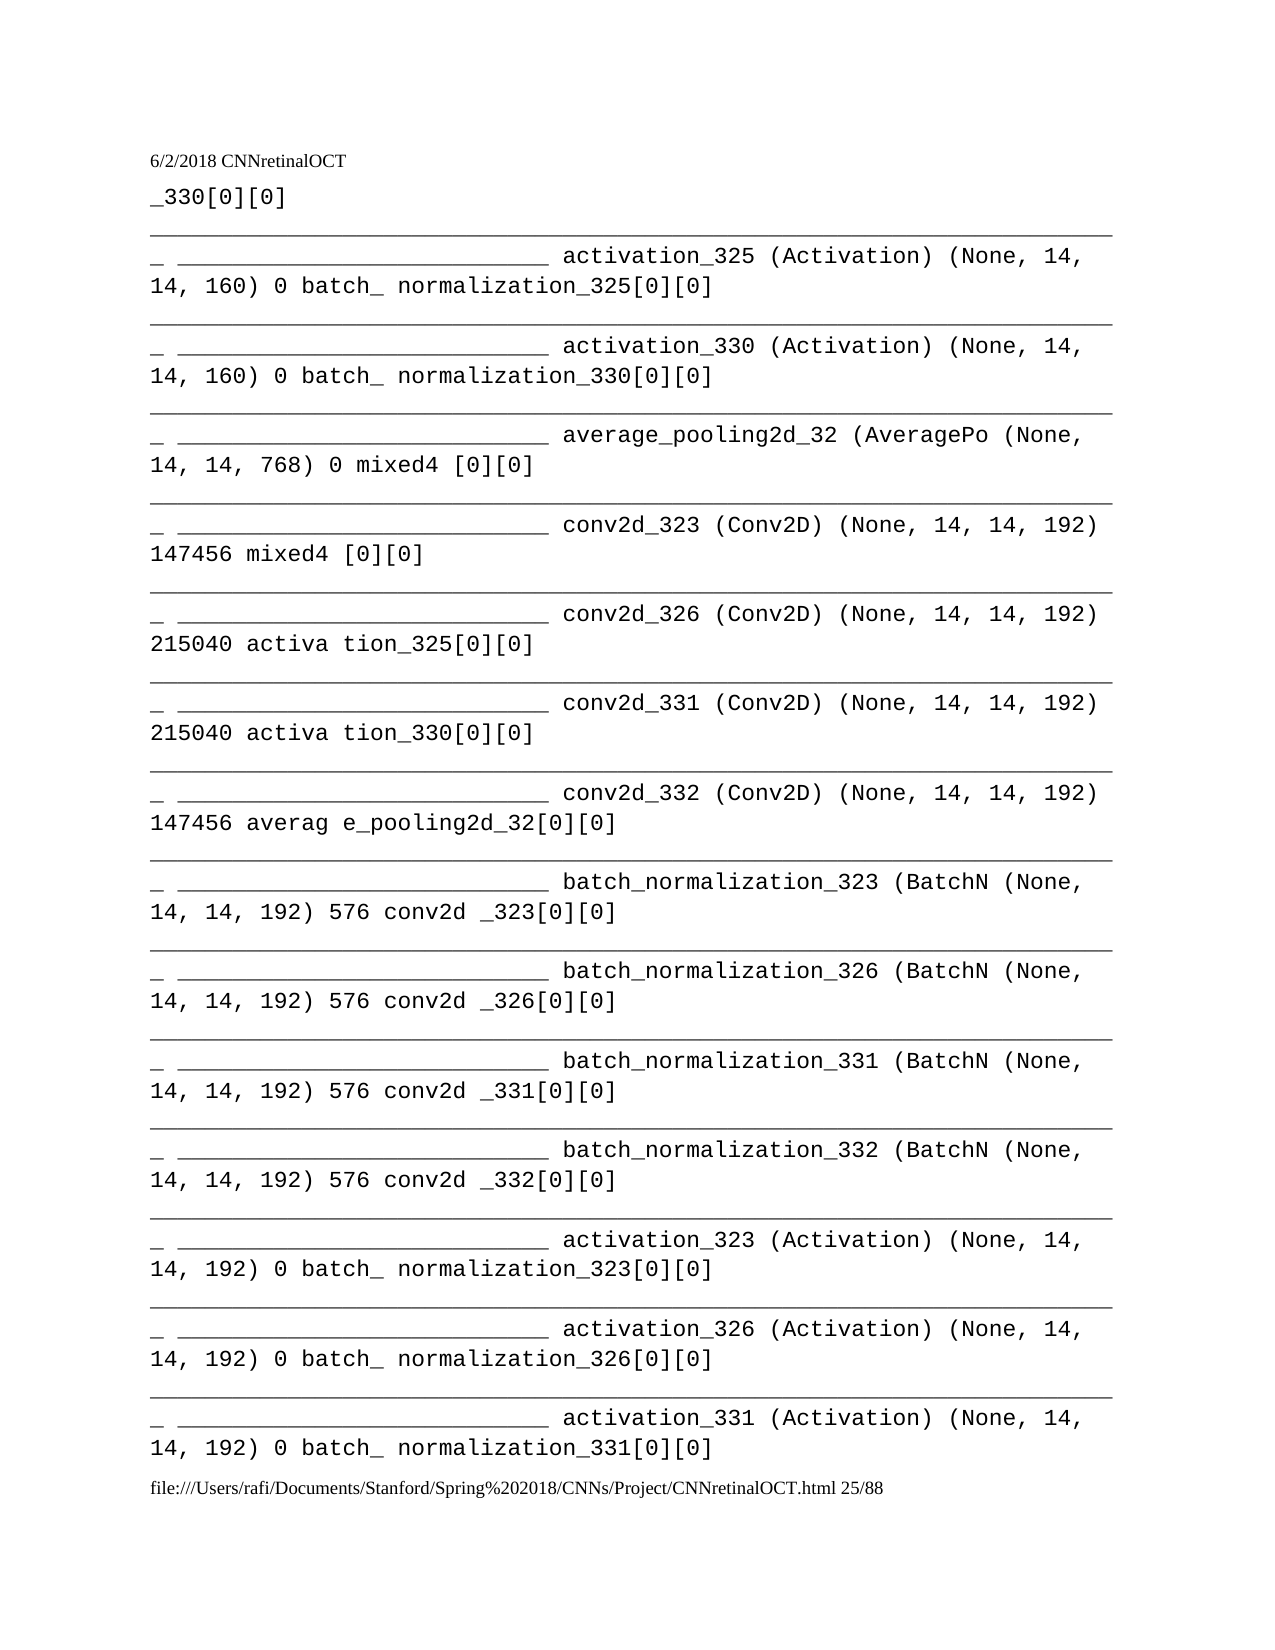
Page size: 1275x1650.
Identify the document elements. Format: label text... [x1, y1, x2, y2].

text file:///Users/rafi/Documents/Stanford/Spring%202018/CNNs/Project/CNNretinalOCT.html 25/88 [150, 1477, 1125, 1498]
text _330[0][0] _______________________________________________________________________ ___________________________ activation_325 (Activation) (None, 14, 14, 160) 0 batch_ normalization_325[0][0] _______________________________________________________________________ ___________________________ activation_330 (Activation) (None, 14, 14, 160) 0 batch_ normalization_330[0][0] _______________________________________________________________________ ___________________________ average_pooling2d_32 (AveragePo (None, 14, 14, 768) 0 mixed4 [0][0] _______________________________________________________________________ ___________________________ conv2d_323 (Conv2D) (None, 14, 14, 192) 147456 mixed4 [0][0] _______________________________________________________________________ ___________________________ conv2d_326 (Conv2D) (None, 14, 14, 192) 215040 activa tion_325[0][0] _______________________________________________________________________ ___________________________ conv2d_331 (Conv2D) (None, 14, 14, 192) 215040 activa tion_330[0][0] _______________________________________________________________________ ___________________________ conv2d_332 (Conv2D) (None, 14, 14, 192) 147456 averag e_pooling2d_32[0][0] _______________________________________________________________________ ___________________________ batch_normalization_323 (BatchN (None, 14, 14, 192) 576 conv2d _323[0][0] _______________________________________________________________________ ___________________________ batch_normalization_326 (BatchN (None, 14, 14, 192) 576 conv2d _326[0][0] _______________________________________________________________________ ___________________________ batch_normalization_331 (BatchN (None, 14, 14, 192) 576 conv2d _331[0][0] _______________________________________________________________________ ___________________________ batch_normalization_332 (BatchN (None, 14, 14, 192) 576 conv2d _332[0][0] _______________________________________________________________________ ___________________________ activation_323 (Activation) (None, 14, 14, 192) 0 batch_ normalization_323[0][0] _______________________________________________________________________ ___________________________ activation_326 (Activation) (None, 14, 14, 192) 0 batch_ normalization_326[0][0] _______________________________________________________________________ ___________________________ activation_331 (Activation) (None, 14, 14, 192) 0 batch_ normalization_331[0][0] [150, 185, 1125, 1462]
text 6/2/2018 CNNretinalOCT [150, 150, 1125, 172]
